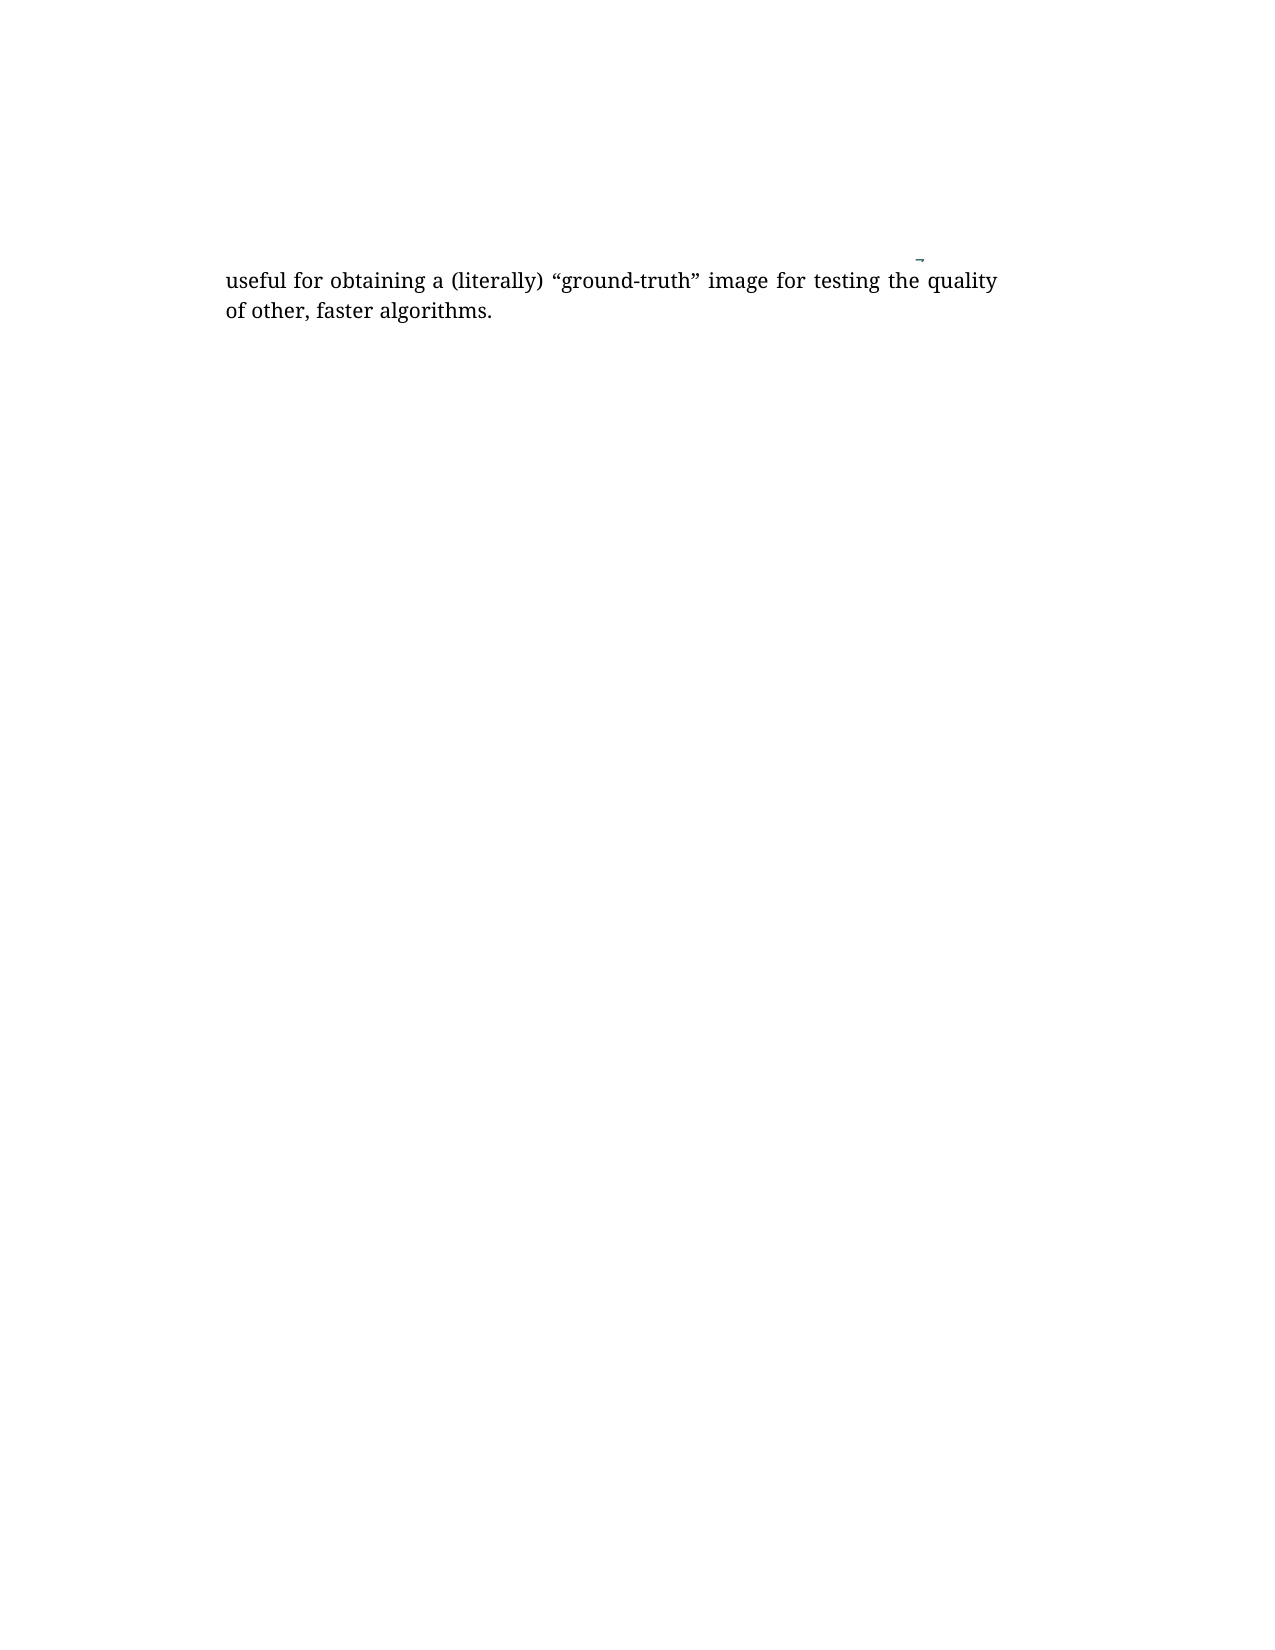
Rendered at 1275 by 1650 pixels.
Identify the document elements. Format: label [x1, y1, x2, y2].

text [225, 267, 998, 325]
